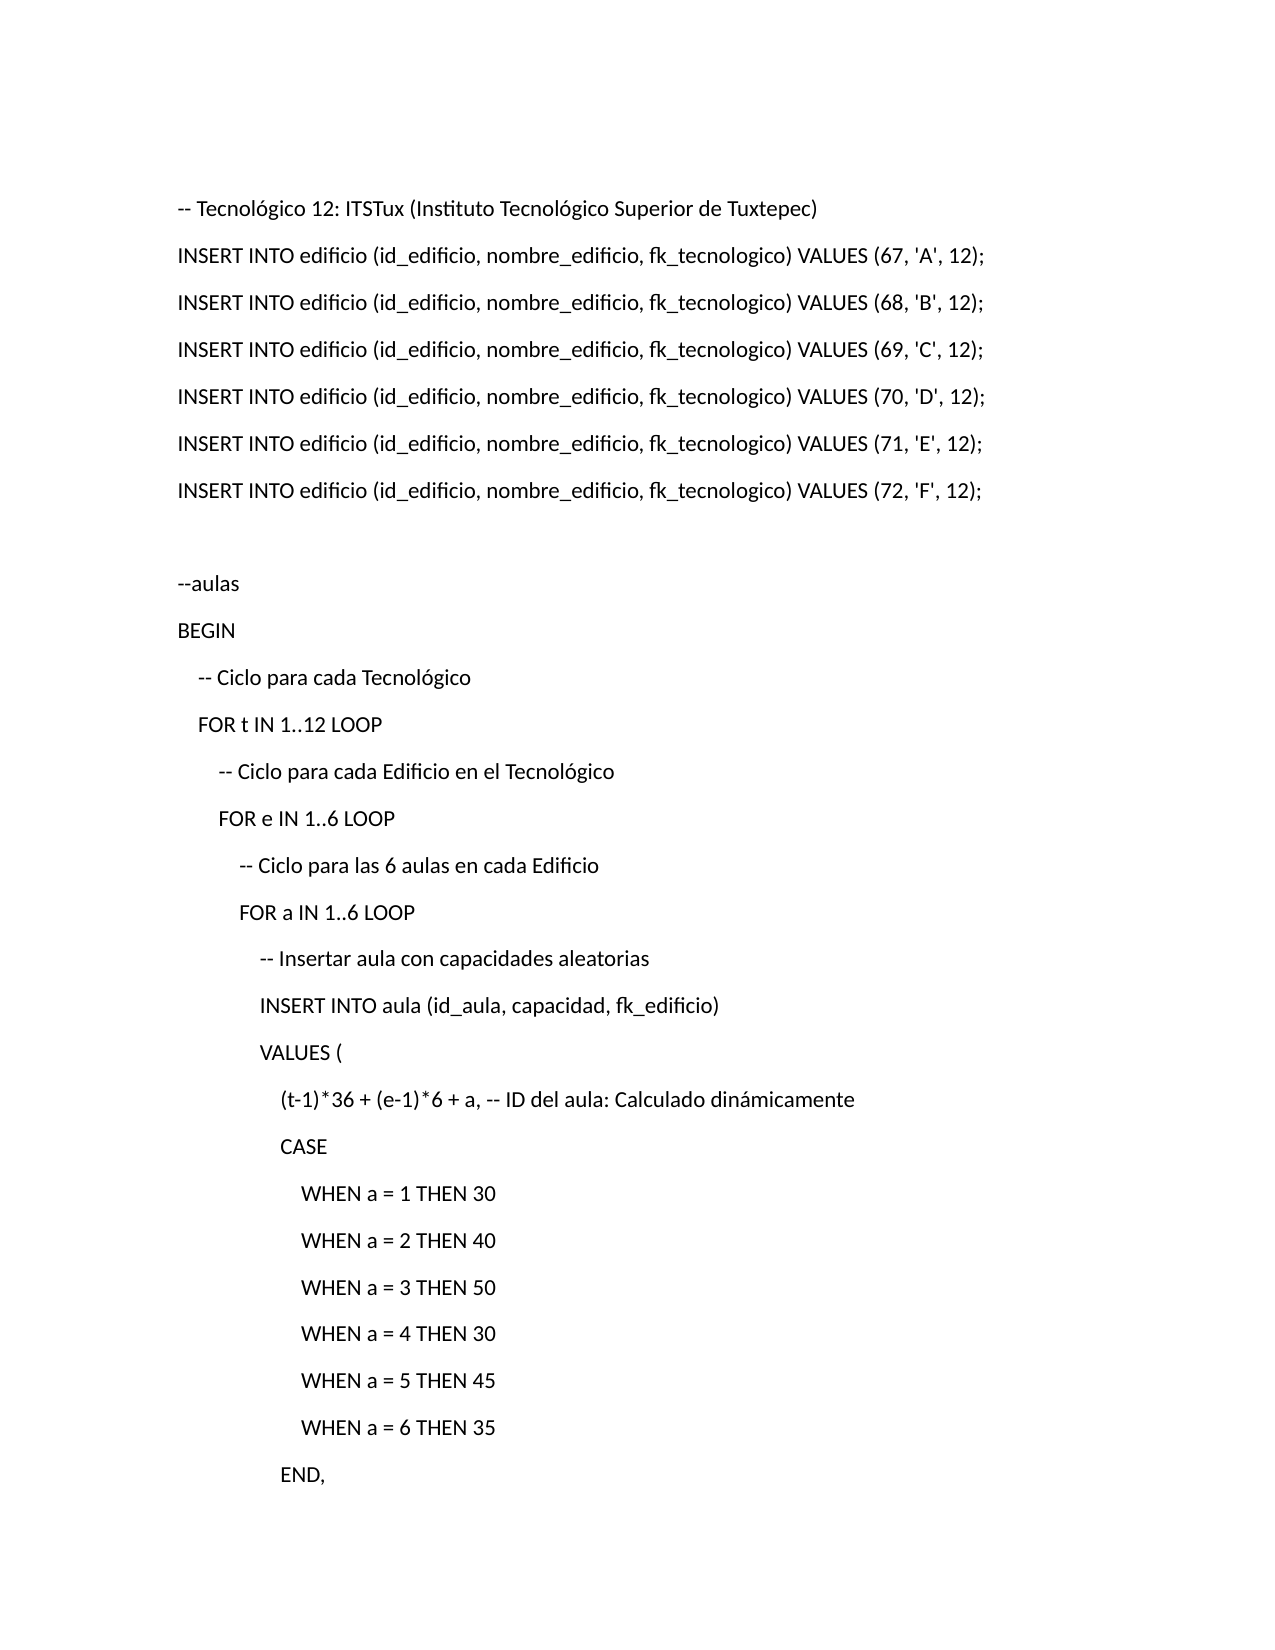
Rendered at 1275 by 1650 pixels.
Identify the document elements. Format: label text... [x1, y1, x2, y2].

text WHEN a = 3 THEN 50 [177, 1273, 1098, 1301]
text FOR e IN 1..6 LOOP [177, 804, 1098, 832]
text CASE [177, 1132, 1098, 1160]
text WHEN a = 1 THEN 30 [177, 1179, 1098, 1207]
text INSERT INTO edificio (id_edificio, nombre_edificio, fk_tecnologico) VALUES (68, 'B', 12); [177, 288, 1098, 316]
text WHEN a = 2 THEN 40 [177, 1226, 1098, 1254]
text BEGIN [177, 616, 1098, 644]
text INSERT INTO edificio (id_edificio, nombre_edificio, fk_tecnologico) VALUES (67, 'A', 12); [177, 241, 1098, 269]
text INSERT INTO aula (id_aula, capacidad, fk_edificio) [177, 991, 1098, 1019]
text WHEN a = 4 THEN 30 [177, 1319, 1098, 1347]
text -- Ciclo para las 6 aulas en cada Edificio [177, 851, 1098, 879]
text --aulas [177, 569, 1098, 597]
text -- Insertar aula con capacidades aleatorias [177, 944, 1098, 972]
text WHEN a = 6 THEN 35 [177, 1413, 1098, 1441]
text INSERT INTO edificio (id_edificio, nombre_edificio, fk_tecnologico) VALUES (70, 'D', 12); [177, 382, 1098, 410]
text END, [177, 1460, 1098, 1488]
text FOR t IN 1..12 LOOP [177, 710, 1098, 738]
text FOR a IN 1..6 LOOP [177, 898, 1098, 926]
text (t-1)*36 + (e-1)*6 + a, -- ID del aula: Calculado dinámicamente [177, 1085, 1098, 1113]
text -- Ciclo para cada Edificio en el Tecnológico [177, 757, 1098, 785]
text INSERT INTO edificio (id_edificio, nombre_edificio, fk_tecnologico) VALUES (69, 'C', 12); [177, 335, 1098, 363]
text -- Tecnológico 12: ITSTux (Instituto Tecnológico Superior de Tuxtepec) [177, 194, 1098, 222]
text VALUES ( [177, 1038, 1098, 1066]
text -- Ciclo para cada Tecnológico [177, 663, 1098, 691]
text INSERT INTO edificio (id_edificio, nombre_edificio, fk_tecnologico) VALUES (71, 'E', 12); [177, 429, 1098, 457]
text WHEN a = 5 THEN 45 [177, 1366, 1098, 1394]
text INSERT INTO edificio (id_edificio, nombre_edificio, fk_tecnologico) VALUES (72, 'F', 12); [177, 476, 1098, 504]
